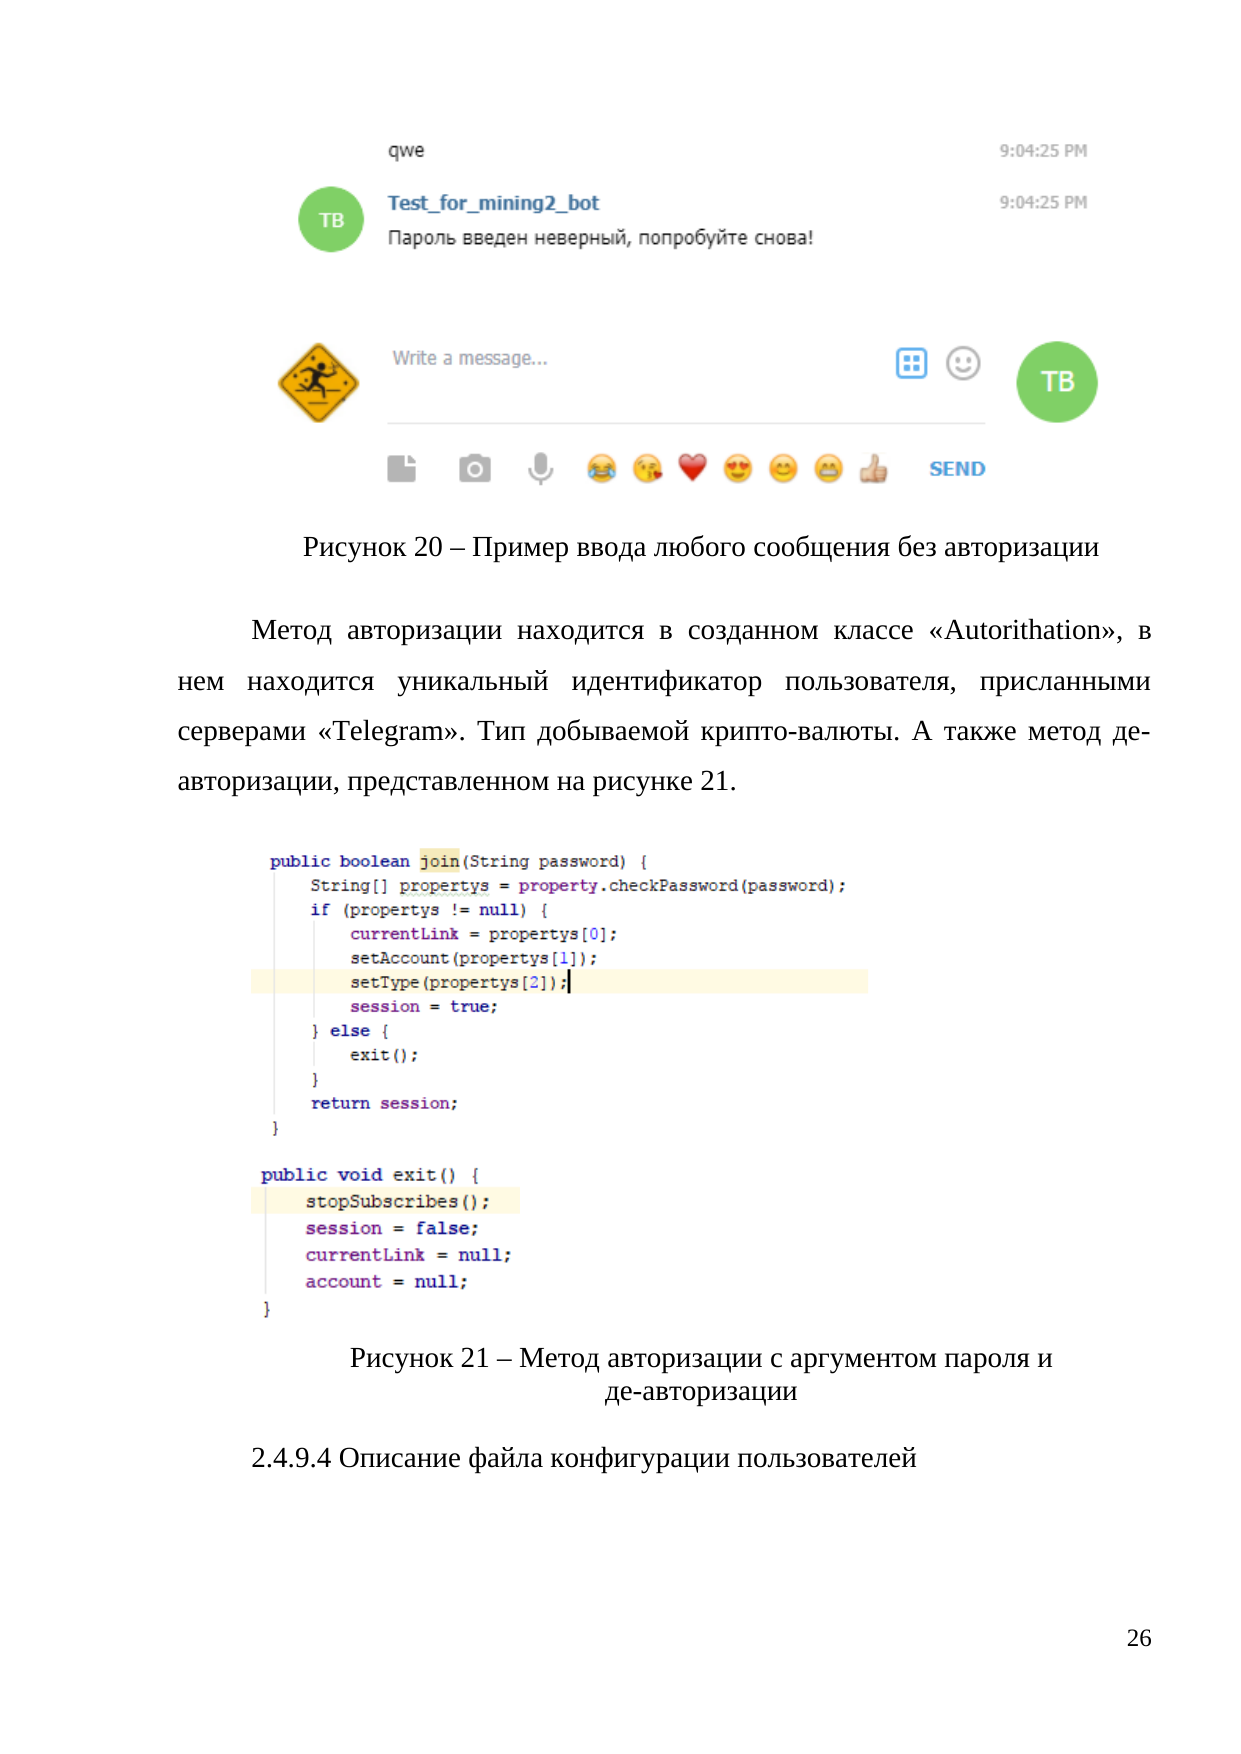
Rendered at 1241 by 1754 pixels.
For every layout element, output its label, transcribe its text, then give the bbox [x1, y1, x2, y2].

text де-авторизации [177, 1373, 1152, 1407]
picture [261, 118, 1142, 512]
text Рисунок 21 – Метод авторизации с аргументом пароля и [177, 1340, 1152, 1373]
picture [251, 1159, 520, 1324]
picture [251, 847, 869, 1143]
text Метод авторизации находится в созданном классе «Autorithation», в нем находится уникальный идентификатор пользователя, присланными серверами «Telegram». Тип добываемой крипто-валюты. А также метод де-авторизации, представленном на рисунке 21. [177, 612, 1152, 797]
text Рисунок 20 – Пример ввода любого сообщения без авторизации [177, 529, 1152, 562]
text 2.4.9.4 Описание файла конфигурации пользователей [177, 1441, 1152, 1474]
